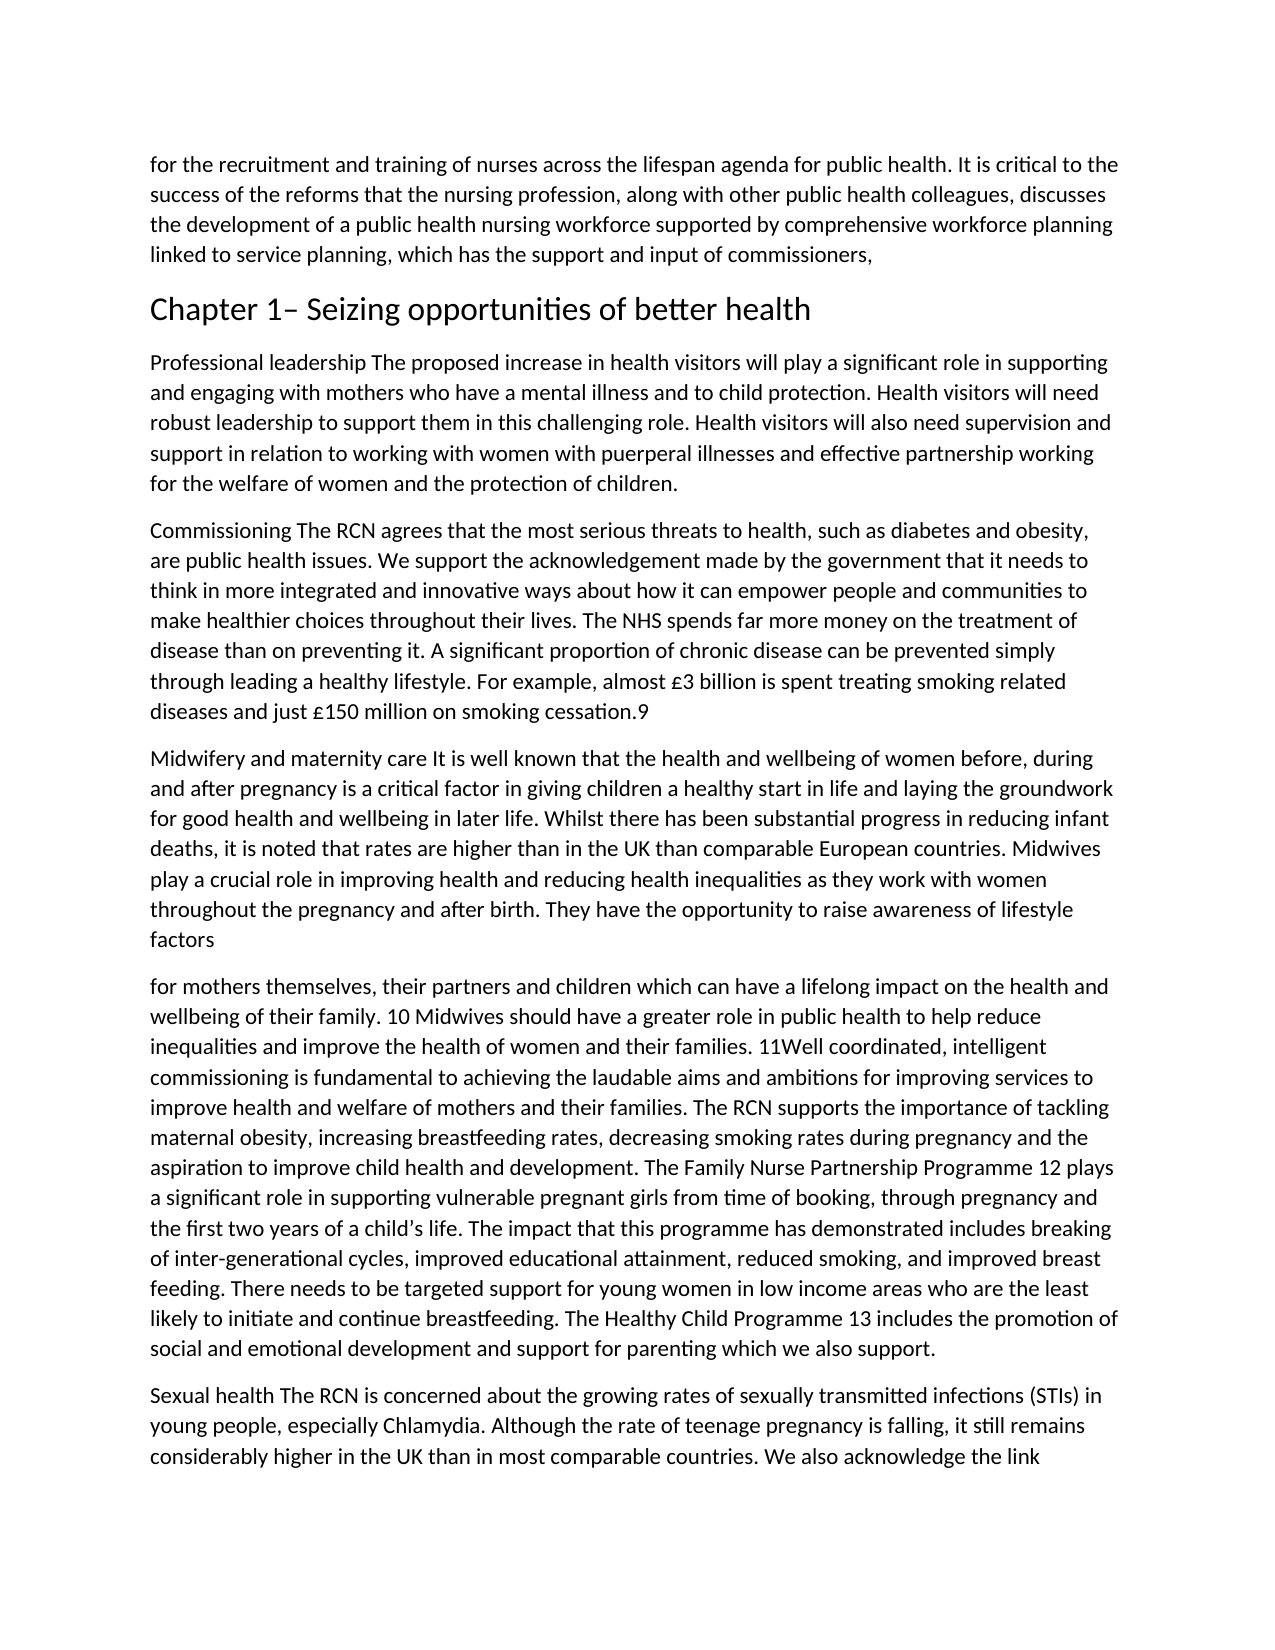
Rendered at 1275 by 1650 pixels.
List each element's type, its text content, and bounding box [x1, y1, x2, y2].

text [150, 150, 1125, 269]
text Commissioning The RCN agrees that the most serious threats to health, such as diabetes and obesity, are public health issues. We support the acknowledgement made by the government that it needs to think in more integrated and innovative ways about how it can empower people and communities to make healthier choices throughout their lives. The NHS spends far more money on the treatment of disease than on preventing it. A significant proportion of chronic disease can be prevented simply through leading a healthy lifestyle. For example, almost £3 billion is spent treating smoking related diseases and just £150 million on smoking cessation.9 [150, 516, 1125, 725]
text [150, 1381, 1125, 1470]
text Midwifery and maternity care It is well known that the health and wellbeing of women before, during and after pregnancy is a critical factor in giving children a healthy start in life and laying the groundwork for good health and wellbeing in later life. Whilst there has been substantial progress in reducing infant deaths, it is noted that rates are higher than in the UK than comparable European countries. Midwives play a crucial role in improving health and reducing health inequalities as they work with women throughout the pregnancy and after birth. They have the opportunity to raise awareness of lifestyle factors [150, 744, 1125, 953]
text for mothers themselves, their partners and children which can have a lifelong impact on the health and wellbeing of their family. 10 Midwives should have a greater role in public health to help reduce inequalities and improve the health of women and their families. 11Well coordinated, intelligent commissioning is fundamental to achieving the laudable aims and ambitions for improving services to improve health and welfare of mothers and their families. The RCN supports the importance of tackling maternal obesity, increasing breastfeeding rates, decreasing smoking rates during pregnancy and the aspiration to improve child health and development. The Family Nurse Partnership Programme 12 plays a significant role in supporting vulnerable pregnant girls from time of booking, through pregnancy and the first two years of a child’s life. The impact that this programme has demonstrated includes breaking of inter-generational cycles, improved educational attainment, reduced smoking, and improved breast feeding. There needs to be targeted support for young women in low income areas who are the least likely to initiate and continue breastfeeding. The Healthy Child Programme 13 includes the promotion of social and emotional development and support for parenting which we also support. [150, 972, 1125, 1363]
text Professional leadership The proposed increase in health visitors will play a significant role in supporting and engaging with mothers who have a mental illness and to child protection. Health visitors will need robust leadership to support them in this challenging role. Health visitors will also need supervision and support in relation to working with women with puerperal illnesses and effective partnership working for the welfare of women and the protection of children. [150, 348, 1125, 497]
text Chapter 1– Seizing opportunities of better health [150, 287, 1125, 328]
